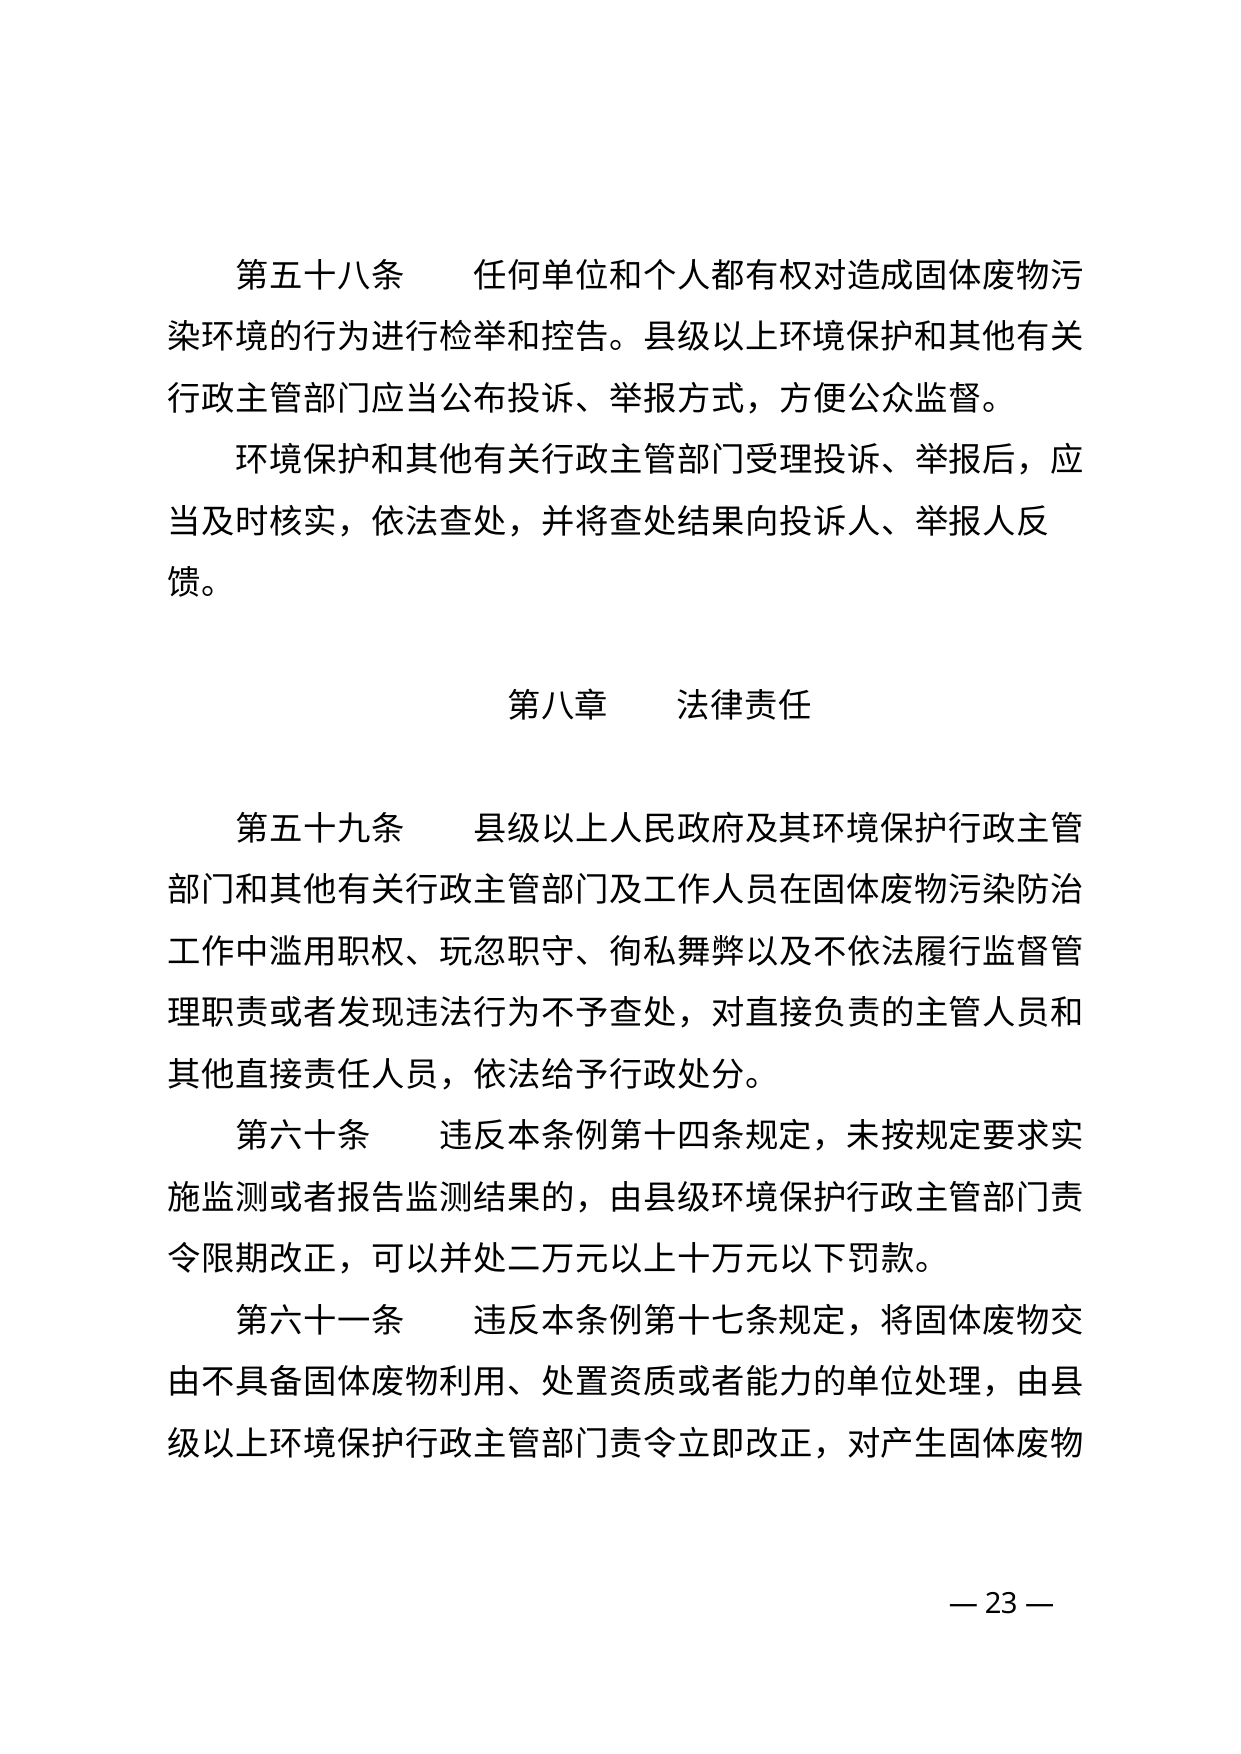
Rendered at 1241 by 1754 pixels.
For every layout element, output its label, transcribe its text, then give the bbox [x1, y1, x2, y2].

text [168, 1287, 1084, 1471]
text 第五十八条 任何单位和个人都有权对造成固体废物污染环境的行为进行检举和控告。县级以上环境保护和其他有关行政主管部门应当公布投诉、举报方式，方便公众监督。 [168, 242, 1084, 426]
text 第五十九条 县级以上人民政府及其环境保护行政主管部门和其他有关行政主管部门及工作人员在固体废物污染防治工作中滥用职权、玩忽职守、徇私舞弊以及不依法履行监督管理职责或者发现违法行为不予查处，对直接负责的主管人员和其他直接责任人员，依法给予行政处分。 [168, 795, 1084, 1102]
text 第六十条 违反本条例第十四条规定，未按规定要求实施监测或者报告监测结果的，由县级环境保护行政主管部门责令限期改正，可以并处二万元以上十万元以下罚款。 [168, 1102, 1084, 1287]
text 第八章 法律责任 [168, 672, 1084, 734]
text 环境保护和其他有关行政主管部门受理投诉、举报后，应当及时核实，依法查处，并将查处结果向投诉人、举报人反馈。 [168, 426, 1084, 611]
